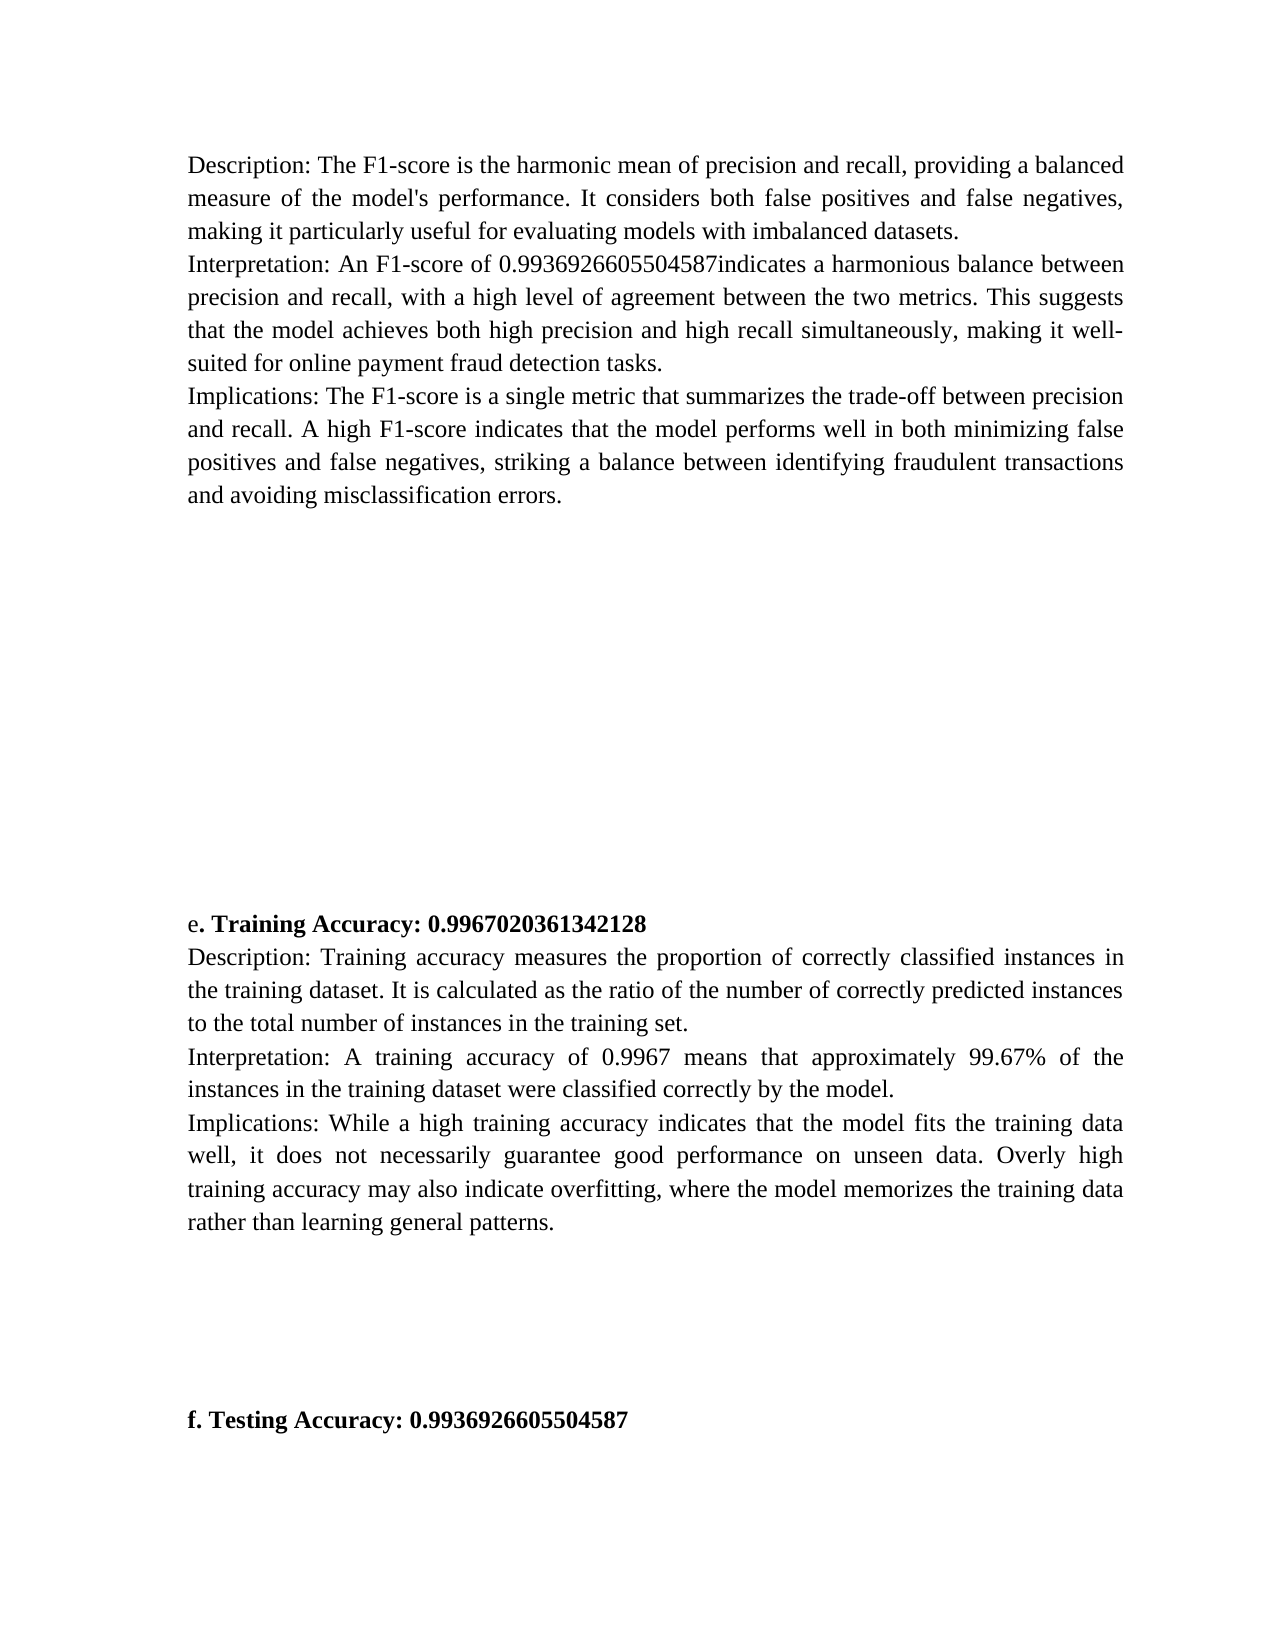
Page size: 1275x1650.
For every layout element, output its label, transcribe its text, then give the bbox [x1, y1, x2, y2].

list Implications: While a high training accuracy indicates that the model fits the training data well, it does not necessarily guarantee good performance on unseen data. Overly high training accuracy may also indicate overfitting, where the model memorizes the training data rather than learning general patterns. [187, 1108, 1125, 1235]
list Implications: The F1-score is a single metric that summarizes the trade-off between precision and recall. A high F1-score indicates that the model performs well in both minimizing false positives and false negatives, striking a balance between identifying fraudulent transactions and avoiding misclassification errors. [187, 381, 1125, 509]
list Interpretation: A training accuracy of 0.9967 means that approximately 99.67% of the instances in the training dataset were classified correctly by the model. [187, 1042, 1125, 1103]
list Description: The F1-score is the harmonic mean of precision and recall, providing a balanced measure of the model's performance. It considers both false positives and false negatives, making it particularly useful for evaluating models with imbalanced datasets. [187, 150, 1125, 245]
list Interpretation: An F1-score of 0.9936926605504587indicates a harmonious balance between precision and recall, with a high level of agreement between the two metrics. This suggests that the model achieves both high precision and high recall simultaneously, making it well-suited for online payment fraud detection tasks. [187, 249, 1125, 377]
list f. Testing Accuracy: 0.9936926605504587 [187, 1405, 1125, 1433]
list Description: Training accuracy measures the proportion of correctly classified instances in the training dataset. It is calculated as the ratio of the number of correctly predicted instances to the total number of instances in the training set. [187, 942, 1125, 1037]
list e. Training Accuracy: 0.9967020361342128 [187, 909, 1125, 938]
